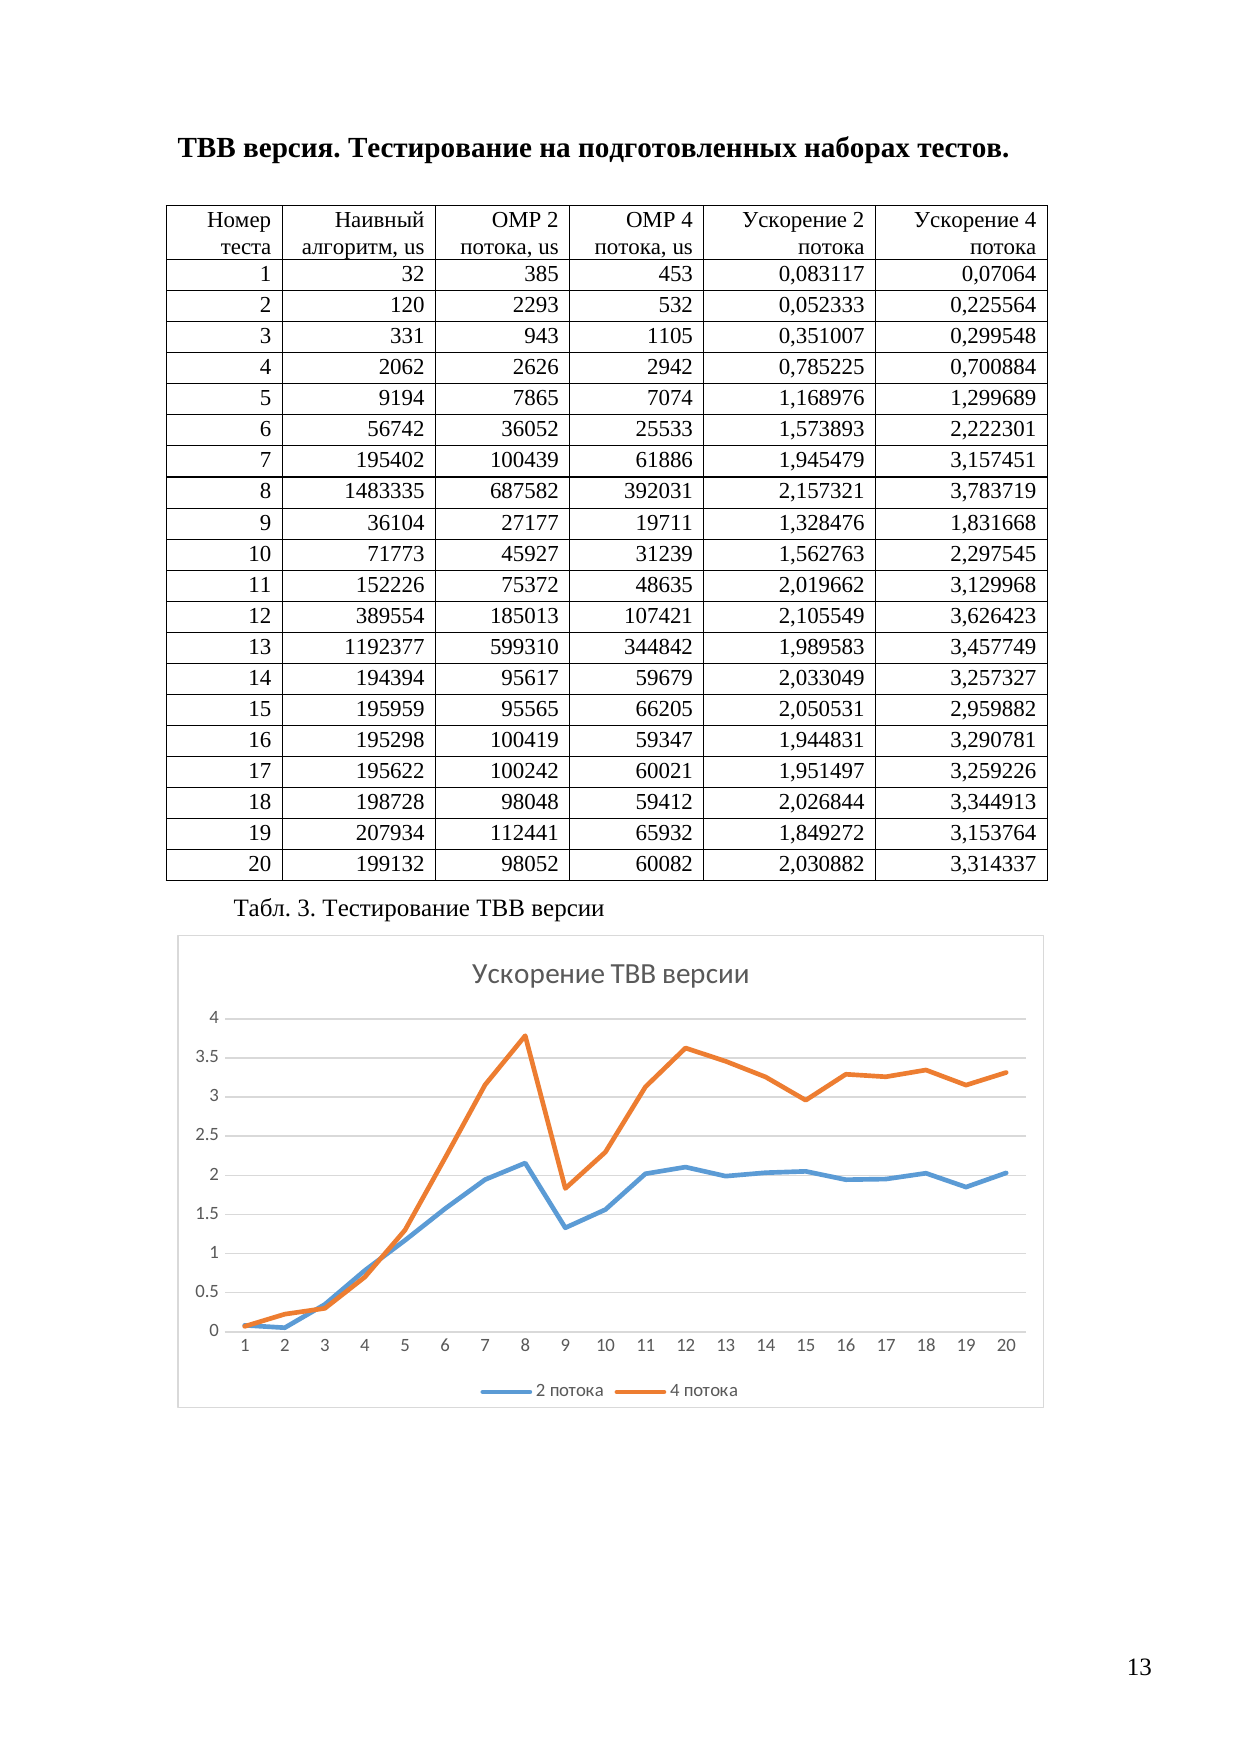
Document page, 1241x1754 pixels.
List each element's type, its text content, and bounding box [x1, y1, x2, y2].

table_cell 1105 [570, 322, 703, 352]
table_cell 31239 [570, 540, 703, 569]
table_cell 2,959882 [876, 695, 1047, 725]
table_cell 152226 [283, 571, 435, 601]
table_cell 16 [167, 726, 282, 756]
table_cell 100419 [436, 726, 569, 756]
table_cell 198728 [283, 788, 435, 818]
table_cell 10 [167, 540, 282, 569]
table_cell 195622 [283, 757, 435, 787]
table_cell 185013 [436, 602, 569, 632]
table_cell 0,700884 [876, 353, 1047, 383]
table_cell 194394 [283, 664, 435, 694]
table_cell 59412 [570, 788, 703, 818]
table_cell 56742 [283, 415, 435, 445]
table_cell 14 [167, 664, 282, 694]
table_cell 25533 [570, 415, 703, 445]
table_cell 36052 [436, 415, 569, 445]
table_cell 1,944831 [704, 726, 875, 756]
table_cell 15 [167, 695, 282, 725]
table_cell 3,257327 [876, 664, 1047, 694]
table_cell 48635 [570, 571, 703, 601]
table_cell 1,989583 [704, 633, 875, 663]
table_cell 1,831668 [876, 509, 1047, 538]
table_cell 599310 [436, 633, 569, 663]
table_cell 1,328476 [704, 509, 875, 538]
table_cell 13 [167, 633, 282, 663]
table_cell 3,314337 [876, 850, 1047, 880]
table_cell 1,945479 [704, 446, 875, 476]
table_cell 2,222301 [876, 415, 1047, 445]
table_cell 95617 [436, 664, 569, 694]
table_cell 9194 [283, 384, 435, 414]
table_cell 12 [167, 602, 282, 632]
table_cell 36104 [283, 509, 435, 538]
table_cell 71773 [283, 540, 435, 569]
table_cell 7074 [570, 384, 703, 414]
table_cell 19 [167, 819, 282, 849]
table_cell 9 [167, 509, 282, 538]
table_cell 2,026844 [704, 788, 875, 818]
table_cell 0,225564 [876, 291, 1047, 321]
table_cell 75372 [436, 571, 569, 601]
table_cell 195959 [283, 695, 435, 725]
table_cell 1,951497 [704, 757, 875, 787]
table_cell 207934 [283, 819, 435, 849]
table_cell 112441 [436, 819, 569, 849]
table_cell 2942 [570, 353, 703, 383]
table_cell 0,07064 [876, 260, 1047, 290]
text Табл. 3. Тестирование TBB версии [177, 893, 1152, 922]
table_cell 18 [167, 788, 282, 818]
table_cell 95565 [436, 695, 569, 725]
table_cell 2,297545 [876, 540, 1047, 569]
table_cell 1483335 [283, 478, 435, 507]
table_header Номер теста [167, 206, 282, 259]
table_header Ускорение 2 потока [704, 206, 875, 259]
table_cell 120 [283, 291, 435, 321]
table_cell 60021 [570, 757, 703, 787]
table_header Ускорение 4 потока [876, 206, 1047, 259]
table_cell 3,157451 [876, 446, 1047, 476]
table_cell 2,033049 [704, 664, 875, 694]
table_cell 1,168976 [704, 384, 875, 414]
table_cell 0,052333 [704, 291, 875, 321]
table_cell 7865 [436, 384, 569, 414]
table_cell 66205 [570, 695, 703, 725]
table_cell 19711 [570, 509, 703, 538]
table_cell 195298 [283, 726, 435, 756]
table_cell 2 [167, 291, 282, 321]
table_cell 389554 [283, 602, 435, 632]
table_cell 2293 [436, 291, 569, 321]
table_header OMP 2 потока, us [436, 206, 569, 259]
table_cell 8 [167, 478, 282, 507]
table_cell 392031 [570, 478, 703, 507]
table_cell 1 [167, 260, 282, 290]
table_cell 3,783719 [876, 478, 1047, 507]
table_cell 1,562763 [704, 540, 875, 569]
table_cell 3,259226 [876, 757, 1047, 787]
table_cell 98048 [436, 788, 569, 818]
table_cell 2,157321 [704, 478, 875, 507]
table_cell 331 [283, 322, 435, 352]
table_cell 1,299689 [876, 384, 1047, 414]
table_cell 3,457749 [876, 633, 1047, 663]
table_cell 45927 [436, 540, 569, 569]
table_cell 344842 [570, 633, 703, 663]
table_cell 60082 [570, 850, 703, 880]
table_cell 2,019662 [704, 571, 875, 601]
table_cell 3,129968 [876, 571, 1047, 601]
text TBB версия. Тестирование на подготовленных наборах тестов. [177, 131, 1152, 164]
table_cell 1192377 [283, 633, 435, 663]
table_cell 3,344913 [876, 788, 1047, 818]
table_cell 385 [436, 260, 569, 290]
table_cell 532 [570, 291, 703, 321]
table_cell 3 [167, 322, 282, 352]
table_cell 687582 [436, 478, 569, 507]
table_cell 3,153764 [876, 819, 1047, 849]
table_cell 2626 [436, 353, 569, 383]
table_cell 0,083117 [704, 260, 875, 290]
table_cell 20 [167, 850, 282, 880]
table_cell 1,849272 [704, 819, 875, 849]
table_cell 27177 [436, 509, 569, 538]
table_cell 61886 [570, 446, 703, 476]
table_cell 0,785225 [704, 353, 875, 383]
table_cell 17 [167, 757, 282, 787]
table_cell 59679 [570, 664, 703, 694]
table_cell 0,351007 [704, 322, 875, 352]
table_cell 100242 [436, 757, 569, 787]
table_cell 7 [167, 446, 282, 476]
table_cell 2062 [283, 353, 435, 383]
table_header Наивный алгоритм, us [283, 206, 435, 259]
table_cell 2,105549 [704, 602, 875, 632]
table_cell 98052 [436, 850, 569, 880]
table_cell 195402 [283, 446, 435, 476]
table_cell 5 [167, 384, 282, 414]
table_cell 0,299548 [876, 322, 1047, 352]
table_cell 1,573893 [704, 415, 875, 445]
table_cell 453 [570, 260, 703, 290]
table_cell 107421 [570, 602, 703, 632]
table_cell 100439 [436, 446, 569, 476]
table_cell 943 [436, 322, 569, 352]
table_cell 59347 [570, 726, 703, 756]
table_cell 11 [167, 571, 282, 601]
table_cell 4 [167, 353, 282, 383]
table_cell 2,030882 [704, 850, 875, 880]
table_cell 32 [283, 260, 435, 290]
table_cell 6 [167, 415, 282, 445]
table_cell 199132 [283, 850, 435, 880]
table_cell 3,626423 [876, 602, 1047, 632]
table_cell 3,290781 [876, 726, 1047, 756]
table_cell 2,050531 [704, 695, 875, 725]
table_cell 65932 [570, 819, 703, 849]
table_header OMP 4 потока, us [570, 206, 703, 259]
